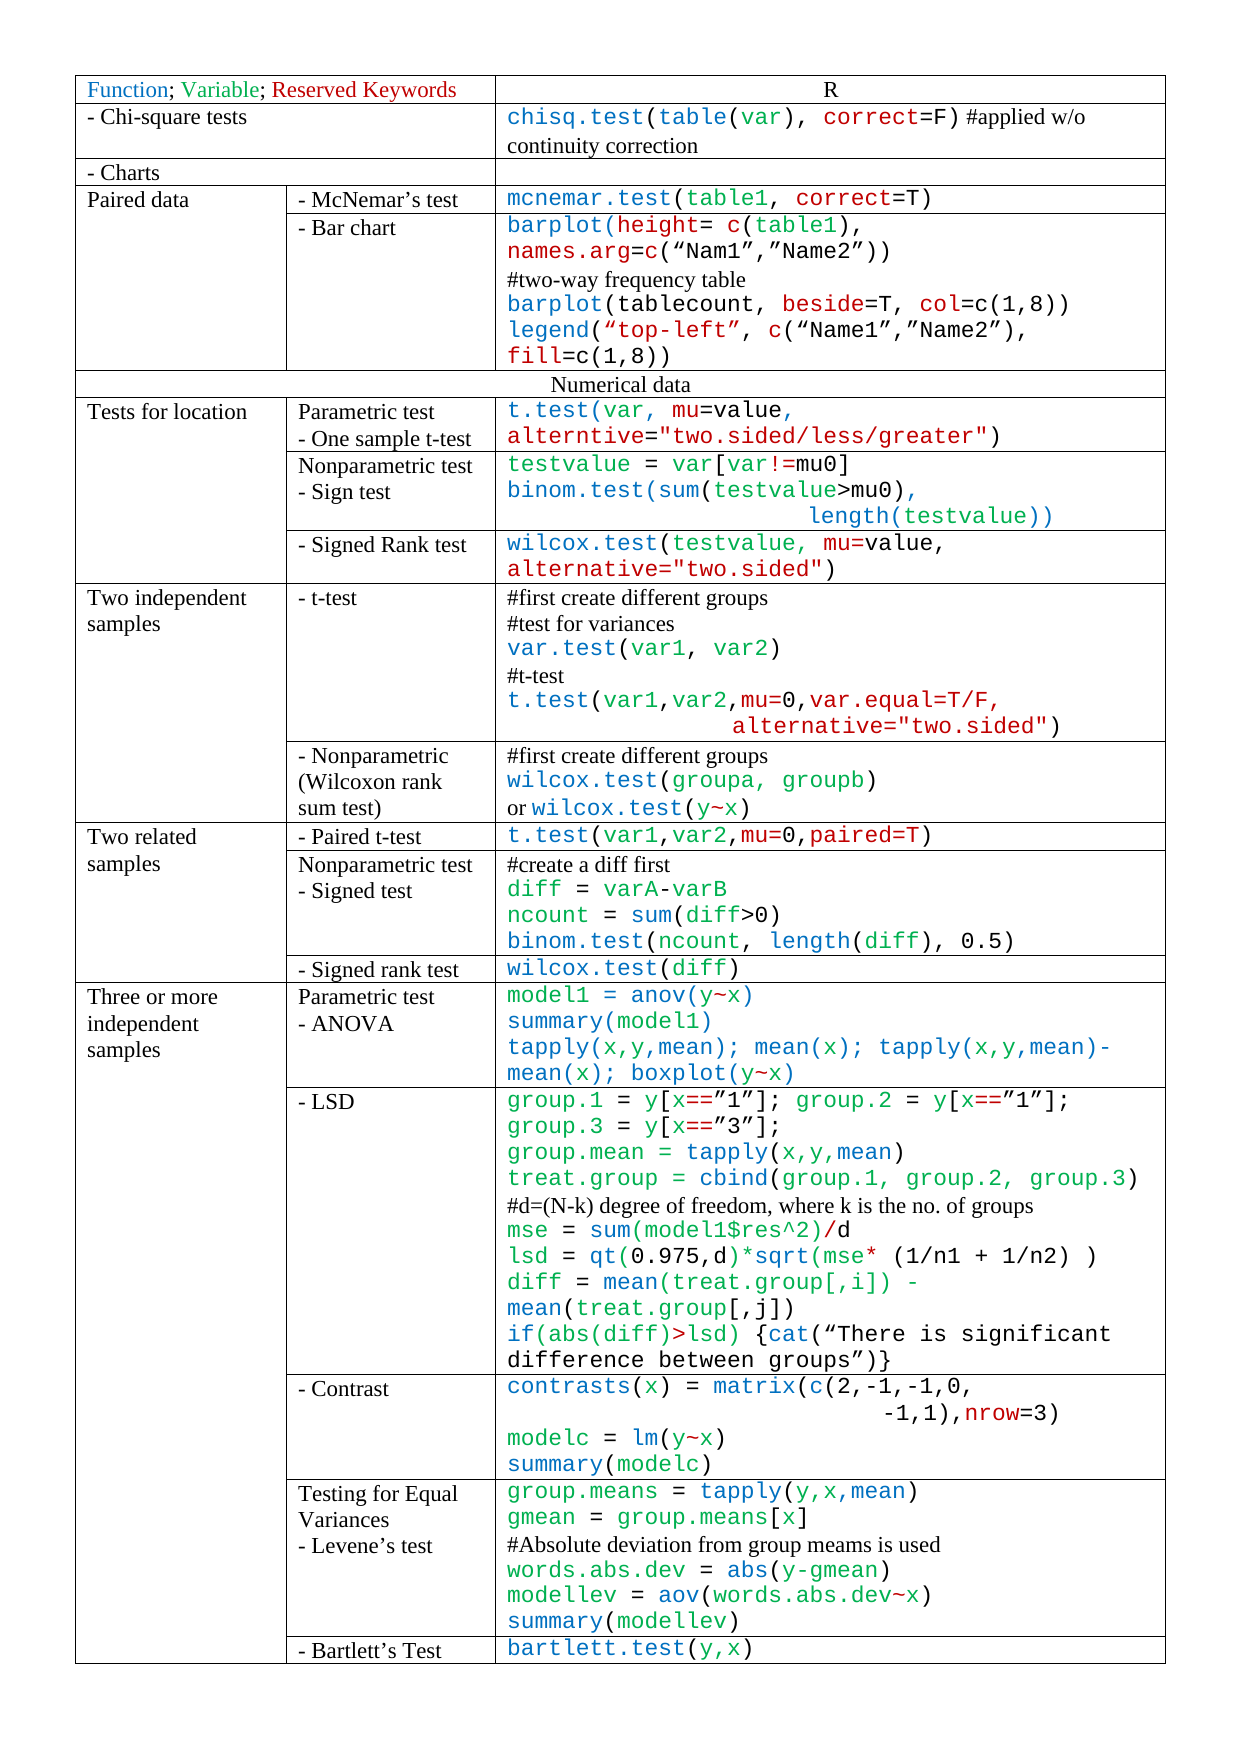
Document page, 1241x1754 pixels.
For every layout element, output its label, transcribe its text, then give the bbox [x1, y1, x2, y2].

table_cell #first create different groups #test for variances var.test(var1, var2) #t-test t.test(var1,var2,mu=0,var.equal=T/F, alternative="two.sided") [496, 584, 1165, 741]
table_cell - Bar chart [287, 214, 495, 370]
table_cell Two independent samples [76, 584, 286, 822]
table_cell wilcox.test(testvalue, mu=value, alternative="two.sided") [496, 531, 1165, 583]
table_header R [496, 76, 1165, 102]
table_cell - Nonparametric (Wilcoxon rank sum test) [287, 742, 495, 822]
table_cell group.1 = y[x==”1”]; group.2 = y[x==”1”]; group.3 = y[x==”3”]; group.mean = tapply(x,y,mean) treat.group = cbind(group.1, group.2, group.3) #d=(N-k) degree of freedom, where k is the no. of groups mse = sum(model1$res^2)/d lsd = qt(0.975,d)*sqrt(mse* (1/n1 + 1/n2) ) diff = mean(treat.group[,i]) - mean(treat.group[,j]) if(abs(diff)>lsd) {cat(“There is significant difference between groups”)} [496, 1088, 1165, 1374]
table_header Function; Variable; Reserved Keywords [76, 76, 495, 102]
table_cell - t-test [287, 584, 495, 741]
table_cell wilcox.test(diff) [496, 956, 1165, 982]
table_cell group.means = tapply(y,x,mean) gmean = group.means[x] #Absolute deviation from group meams is used words.abs.dev = abs(y-gmean) modellev = aov(words.abs.dev~x) summary(modellev) [496, 1480, 1165, 1636]
table_cell #first create different groups wilcox.test(groupa, groupb) or wilcox.test(y~x) [496, 742, 1165, 822]
table_cell [496, 159, 1165, 185]
table_cell Parametric test - One sample t-test [287, 398, 495, 451]
table_cell testvalue = var[var!=mu0] binom.test(sum(testvalue>mu0), length(testvalue)) [496, 452, 1165, 530]
table_cell - LSD [287, 1088, 495, 1374]
table_cell #create a diff first diff = varA-varB ncount = sum(diff>0) binom.test(ncount, length(diff), 0.5) [496, 851, 1165, 955]
table_cell Parametric test - ANOVA [287, 983, 495, 1087]
table_cell - Signed rank test [287, 956, 495, 982]
table_cell - Chi-square tests [76, 104, 495, 158]
table_cell Paired data [76, 186, 286, 370]
table_cell t.test(var1,var2,mu=0,paired=T) [496, 823, 1165, 850]
table_cell - Signed Rank test [287, 531, 495, 583]
table_cell - Charts [76, 159, 495, 185]
table_cell chisq.test(table(var), correct=F) #applied w/o continuity correction [496, 104, 1165, 158]
table_cell Tests for location [76, 398, 286, 583]
table_cell t.test(var, mu=value, alterntive="two.sided/less/greater") [496, 398, 1165, 451]
table_cell model1 = anov(y~x) summary(model1) tapply(x,y,mean); mean(x); tapply(x,y,mean)-mean(x); boxplot(y~x) [496, 983, 1165, 1087]
table_cell contrasts(x) = matrix(c(2,-1,-1,0, -1,1),nrow=3) modelc = lm(y~x) summary(modelc) [496, 1375, 1165, 1479]
table_cell Three or more independent samples [76, 983, 286, 1663]
table_cell mcnemar.test(table1, correct=T) [496, 186, 1165, 213]
table_cell - Bartlett’s Test [287, 1637, 495, 1663]
table_cell barplot(height= c(table1), names.arg=c(“Nam1”,”Name2”)) #two-way frequency table barplot(tablecount, beside=T, col=c(1,8)) legend(“top-left”, c(“Name1”,”Name2”), fill=c(1,8)) [496, 214, 1165, 370]
table_cell Testing for Equal Variances - Levene’s test [287, 1480, 495, 1636]
table_cell Numerical data [76, 371, 1165, 397]
table_cell Nonparametric test - Signed test [287, 851, 495, 955]
table_cell - Paired t-test [287, 823, 495, 850]
table_cell bartlett.test(y,x) [496, 1637, 1165, 1663]
table_cell Nonparametric test - Sign test [287, 452, 495, 530]
table_cell Two related samples [76, 823, 286, 982]
table_cell - McNemar’s test [287, 186, 495, 213]
table_cell - Contrast [287, 1375, 495, 1479]
